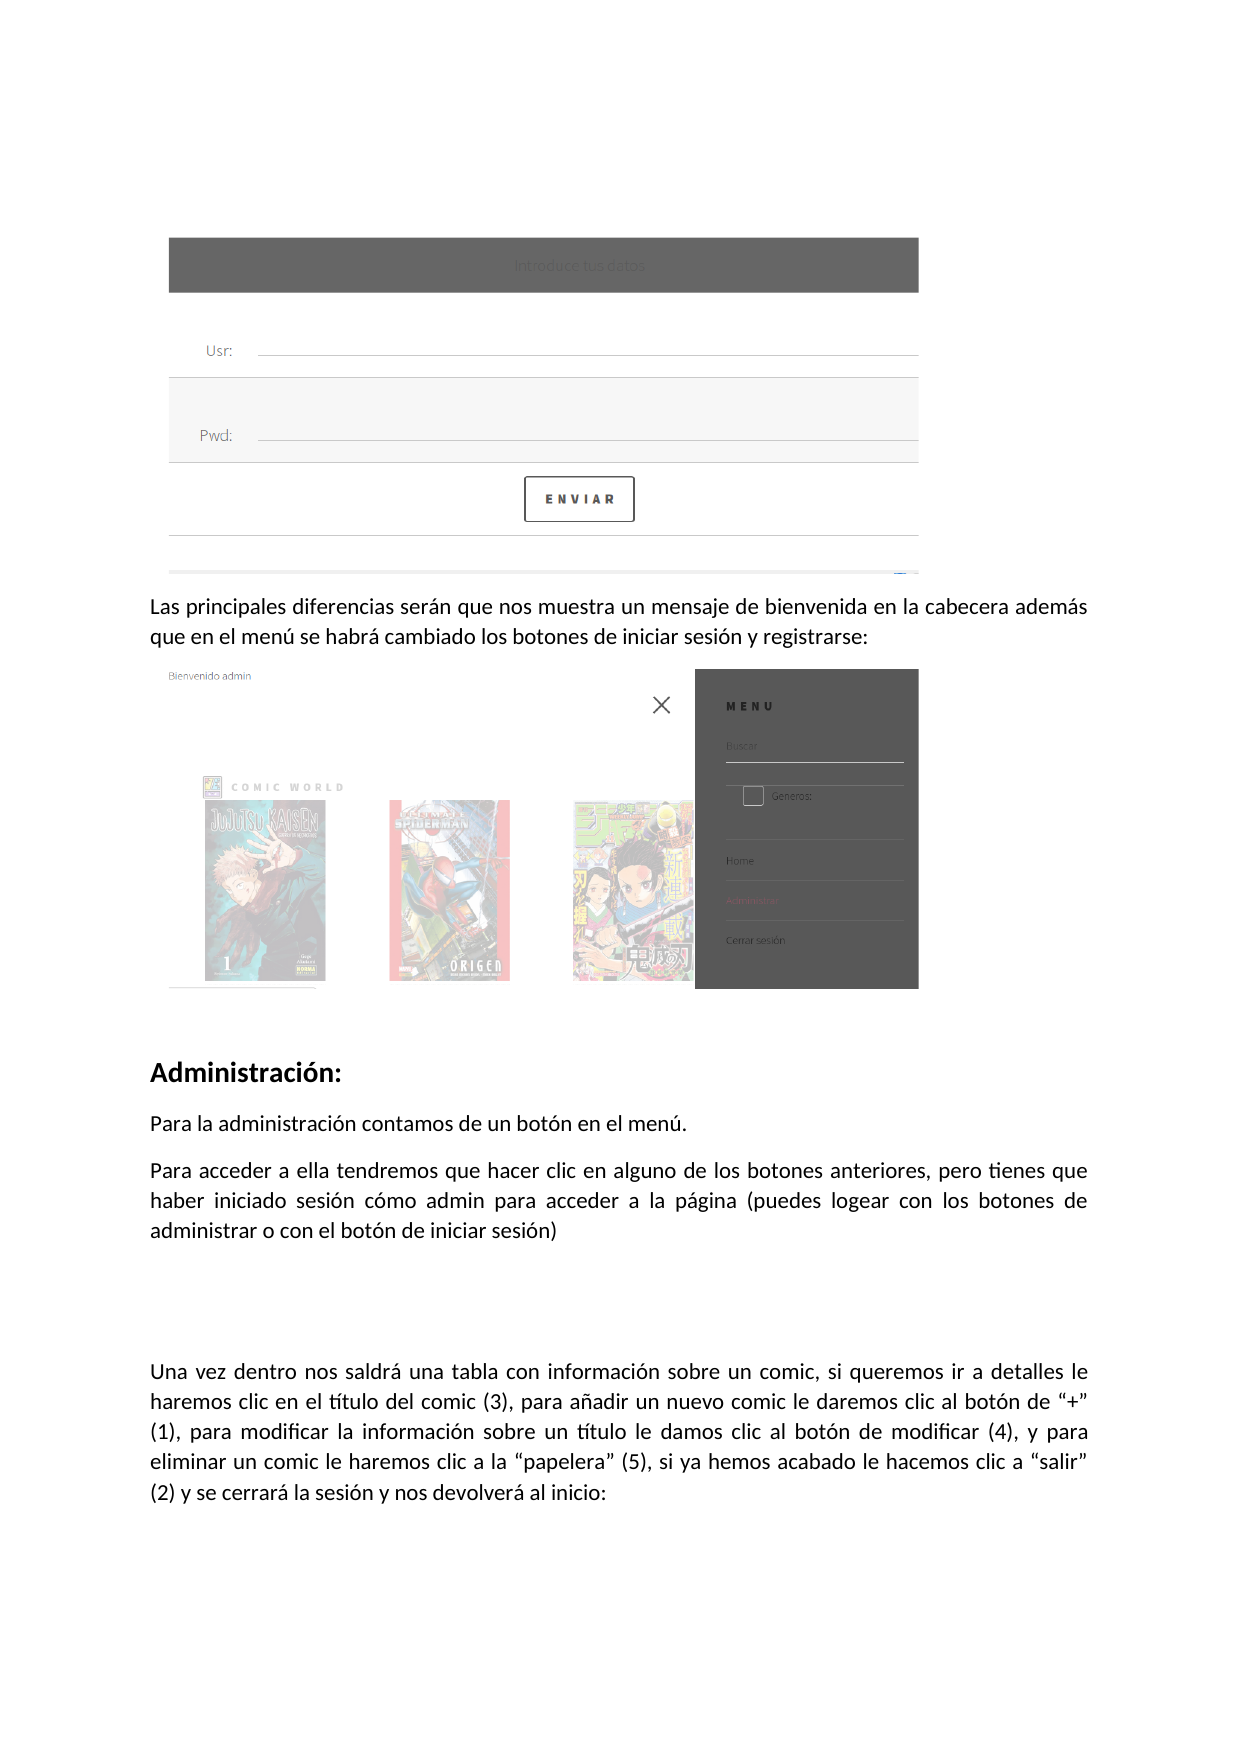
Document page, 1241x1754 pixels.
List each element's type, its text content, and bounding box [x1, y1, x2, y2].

text Las principales diferencias serán que nos muestra un mensaje de bienvenida en la cabecera además que en el menú se habrá cambiado los botones de iniciar sesión y registrarse: [150, 592, 1090, 651]
text Para acceder a ella tendremos que hacer clic en alguno de los botones anteriores, pero tienes que haber iniciado sesión cómo admin para acceder a la página (puedes logear con los botones de administrar o con el botón de iniciar sesión) [150, 1156, 1090, 1244]
text Una vez dentro nos saldrá una tabla con información sobre un comic, si queremos ir a detalles le haremos clic en el título del comic (3), para añadir un nuevo comic le daremos clic al botón de “+” (1), para modificar la información sobre un título le damos clic al botón de modificar (4), y para eliminar un comic le haremos clic a la “papelera” (5), si ya hemos acabado le hacemos clic a “salir” (2) y se cerrará la sesión y nos devolverá al inicio: [150, 1357, 1090, 1506]
text Administración: [150, 1054, 1090, 1089]
text Para la administración contamos de un botón en el menú. [150, 1109, 1090, 1137]
